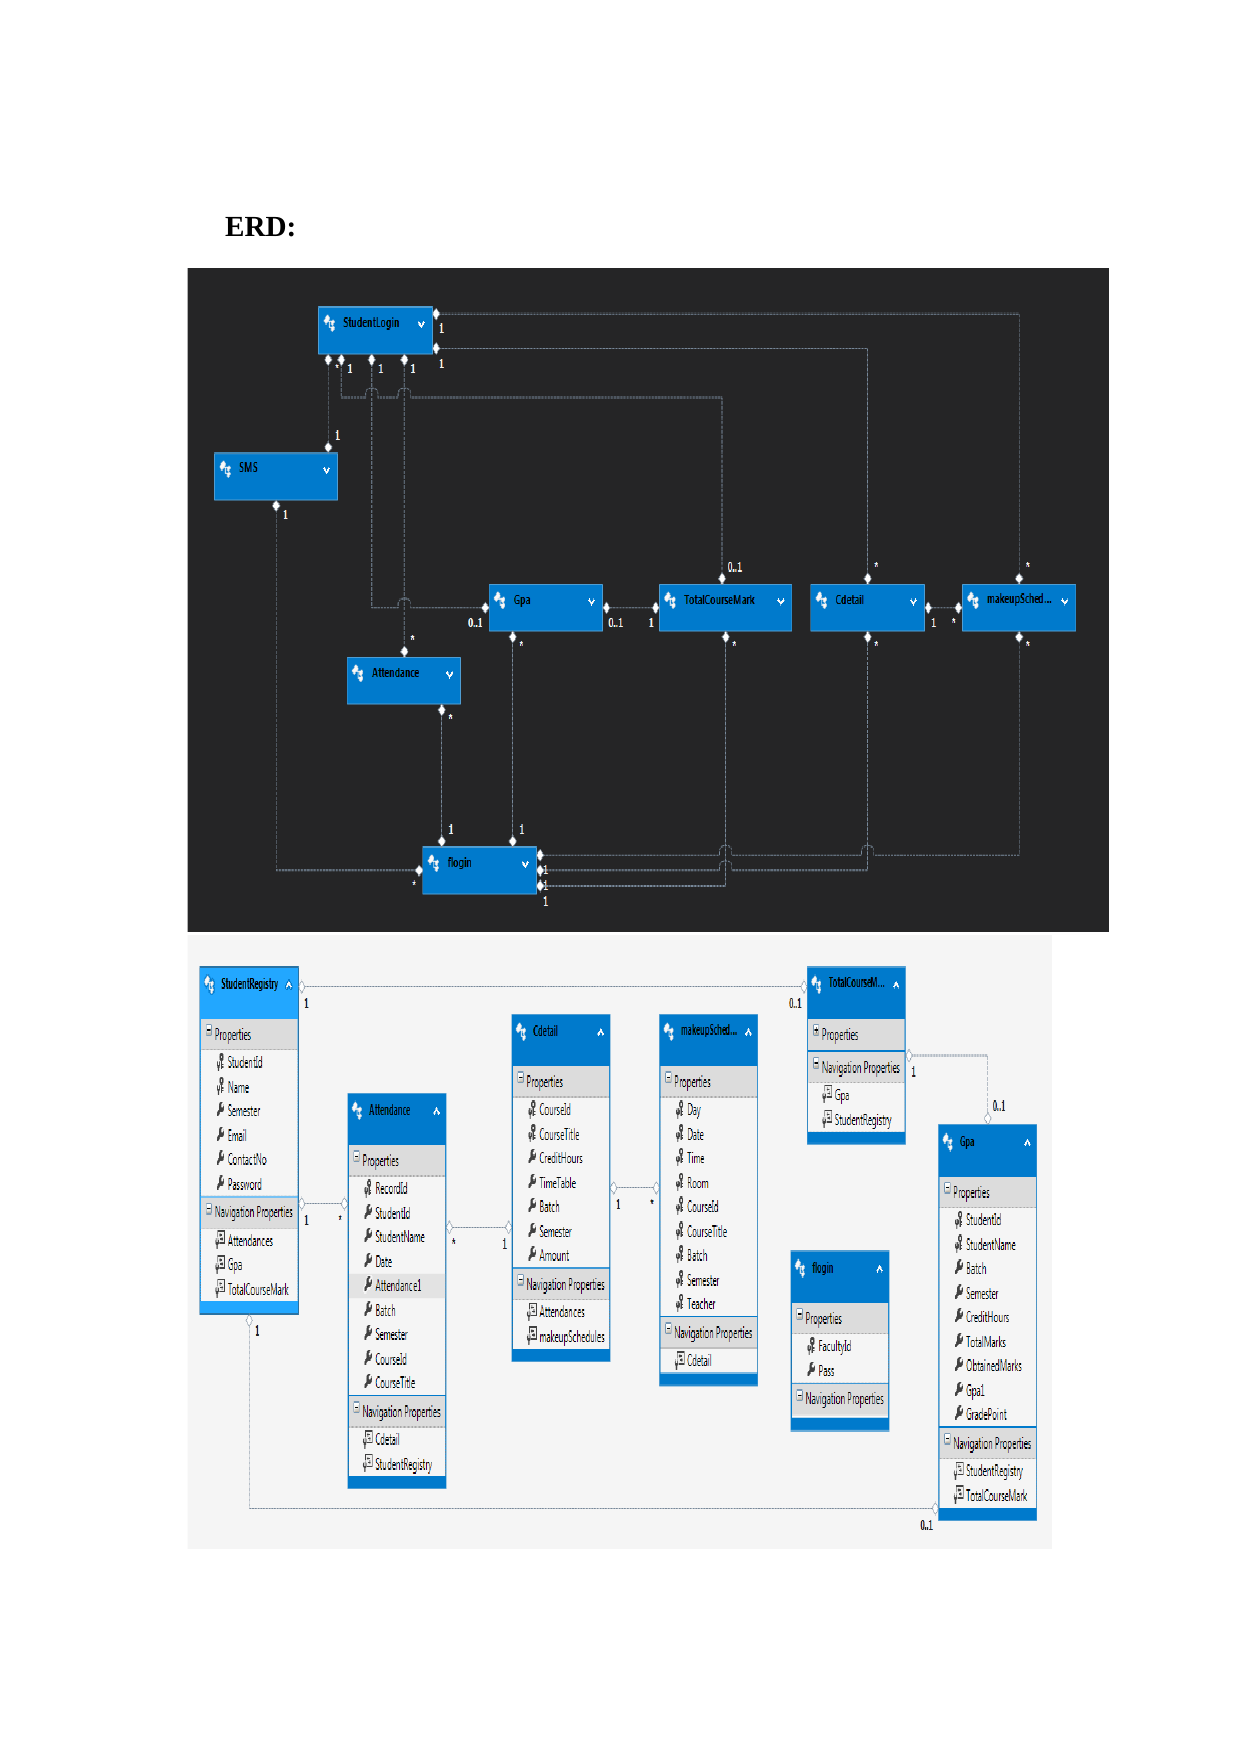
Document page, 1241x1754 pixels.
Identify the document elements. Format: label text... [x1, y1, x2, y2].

picture [187, 268, 1109, 932]
text ERD: [225, 209, 1053, 243]
picture [187, 935, 1052, 1549]
